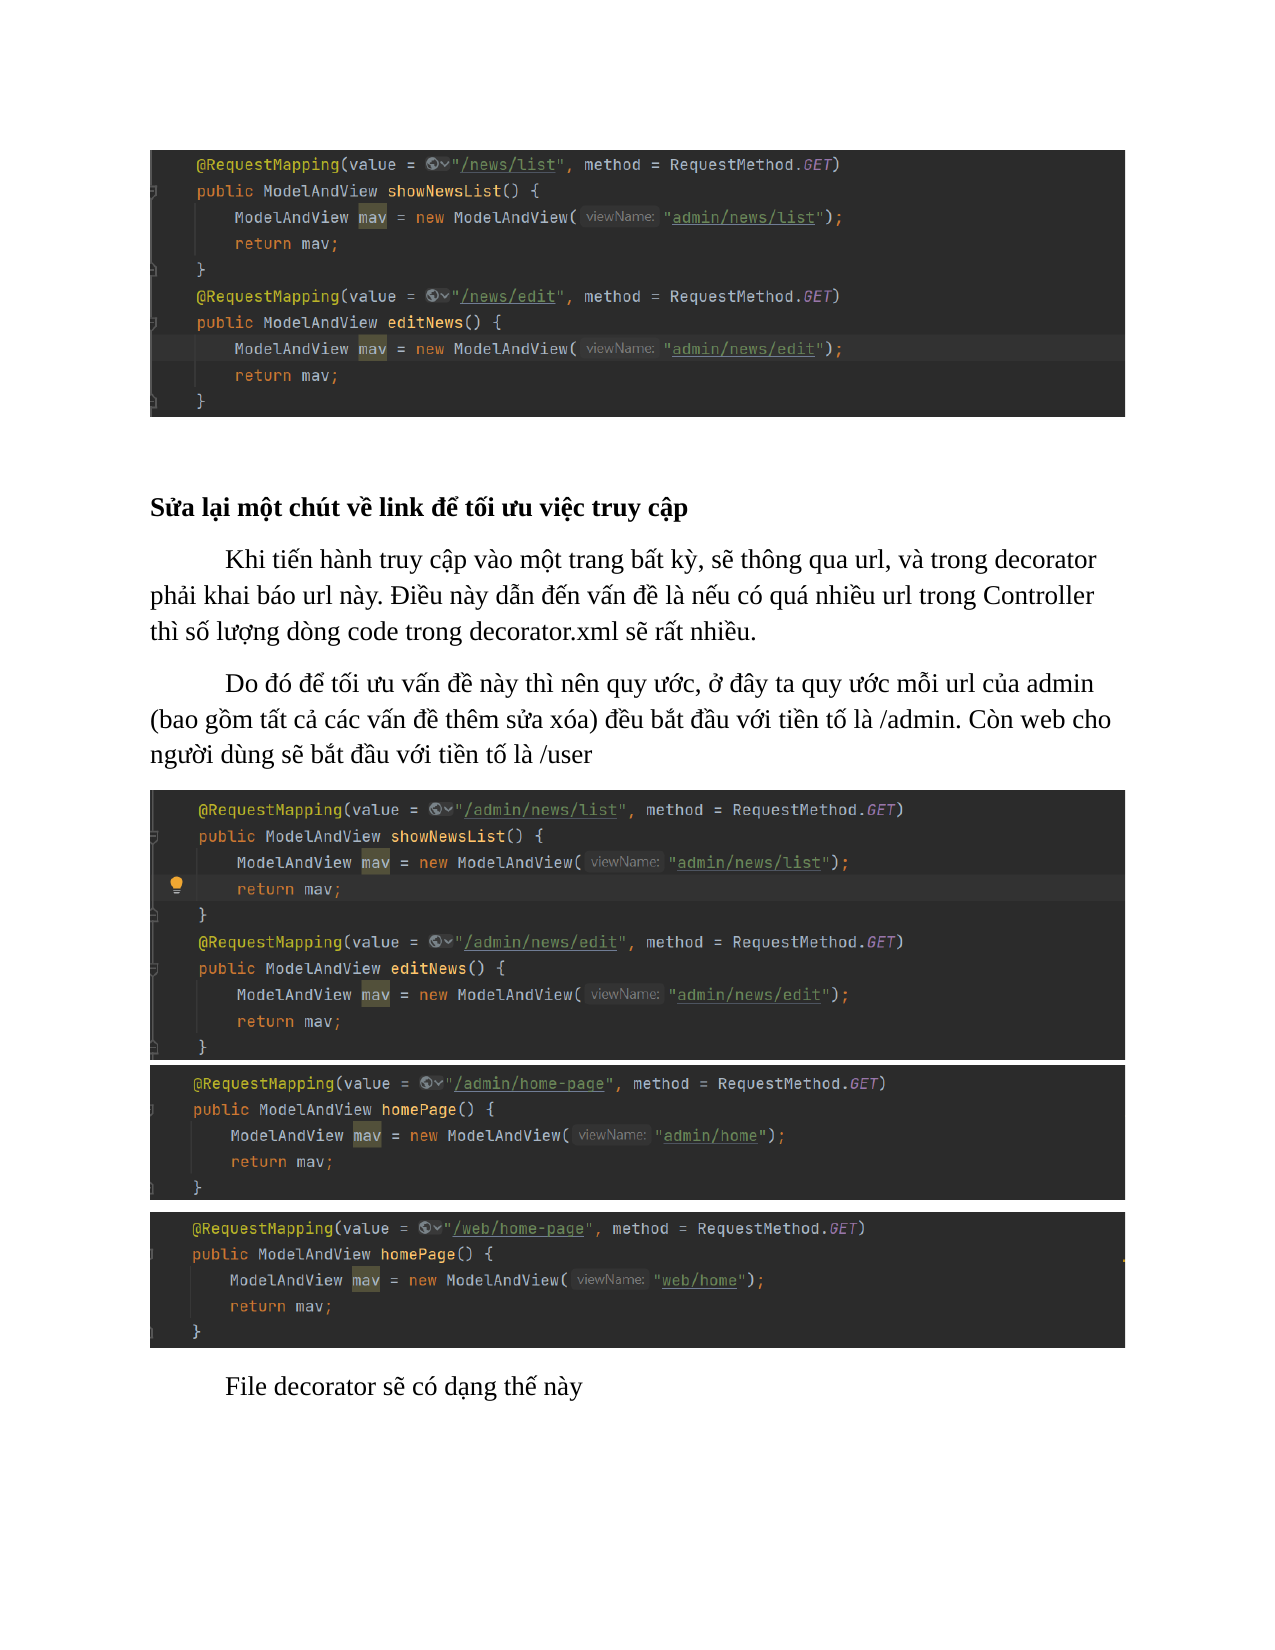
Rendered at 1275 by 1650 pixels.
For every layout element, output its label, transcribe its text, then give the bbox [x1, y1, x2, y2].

picture [150, 1065, 1125, 1200]
text Sửa lại một chút về link để tối ưu việc truy cập [150, 491, 1125, 522]
picture [150, 790, 1125, 1060]
text File decorator sẽ có dạng thế này [150, 1370, 1125, 1401]
picture [150, 1212, 1125, 1348]
picture [150, 150, 1125, 417]
text Khi tiến hành truy cập vào một trang bất kỳ, sẽ thông qua url, và trong decorator phải khai báo url này. Điều này dẫn đến vấn đề là nếu có quá nhiều url trong Controller thì số lượng dòng code trong decorator.xml sẽ rất nhiều. [150, 543, 1125, 646]
text Do đó để tối ưu vấn đề này thì nên quy ước, ở đây ta quy ước mỗi url của admin (bao gồm tất cả các vấn đề thêm sửa xóa) đều bắt đầu với tiền tố là /admin. Còn web cho người dùng sẽ bắt đầu với tiền tố là /user [150, 667, 1125, 769]
